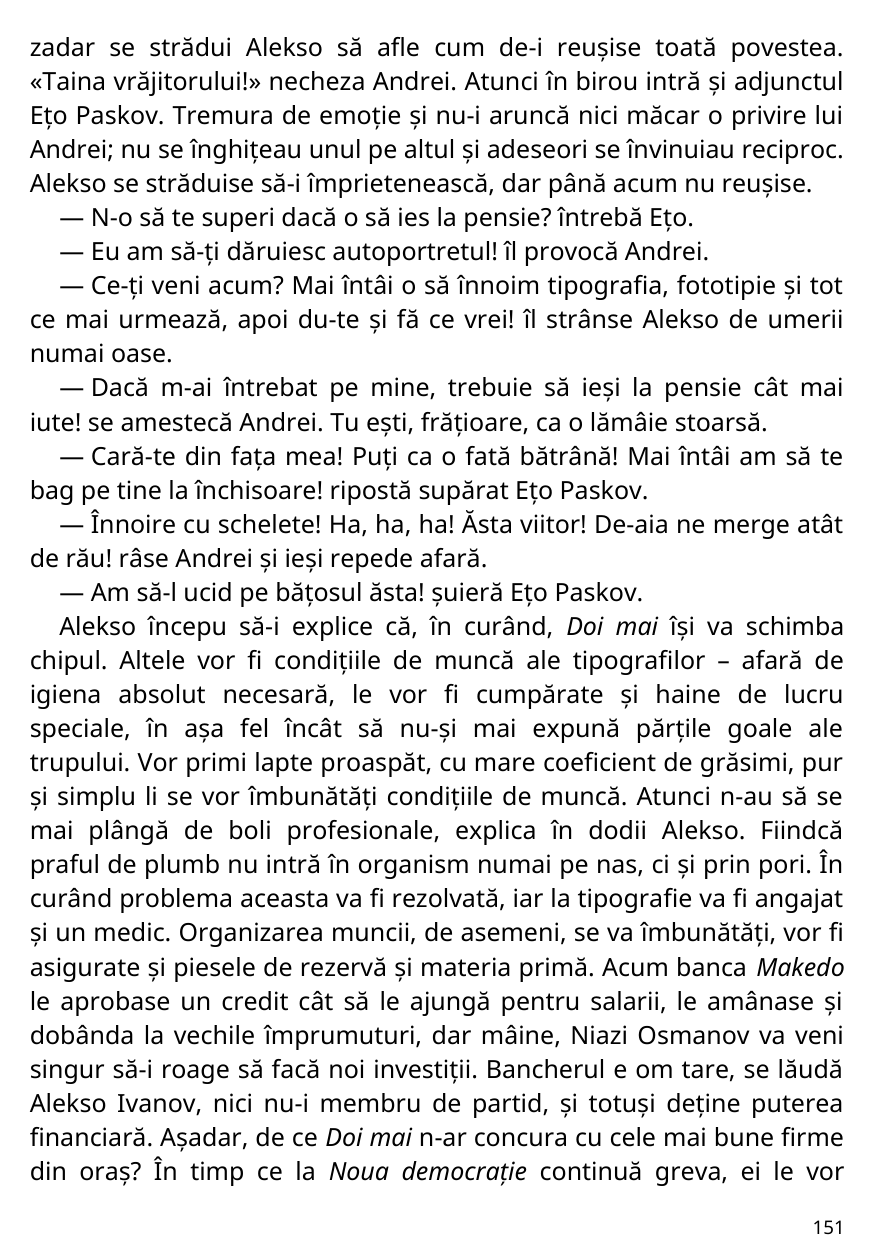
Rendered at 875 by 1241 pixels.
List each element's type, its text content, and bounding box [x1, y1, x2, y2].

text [29, 29, 844, 200]
text — Cară-te din fața mea! Puți ca o fată bătrână! Mai întâi am să te bag pe tine la închisoare! ripostă supărat Ețo Paskov. [29, 438, 844, 506]
text — Ce-ți veni acum? Mai întâi o să înnoim tipografia, fototipie și tot ce mai urmează, apoi du-te și fă ce vrei! îl strânse Alekso de umerii numai oase. [29, 268, 844, 370]
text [29, 608, 844, 1188]
text — Eu am să-ți dăruiesc autoportretul! îl provocă Andrei. [29, 234, 844, 268]
text — Am să-l ucid pe bățosul ăsta! șuieră Ețo Paskov. [29, 574, 844, 608]
text — Înnoire cu schelete! Ha, ha, ha! Ăsta viitor! De-aia ne merge atât de rău! râse Andrei și ieși repede afară. [29, 506, 844, 574]
text — N-o să te superi dacă o să ies la pensie? întrebă Ețo. [29, 200, 844, 234]
text — Dacă m-ai întrebat pe mine, trebuie să ieși la pensie cât mai iute! se amestecă Andrei. Tu ești, frățioare, ca o lămâie stoarsă. [29, 370, 844, 438]
